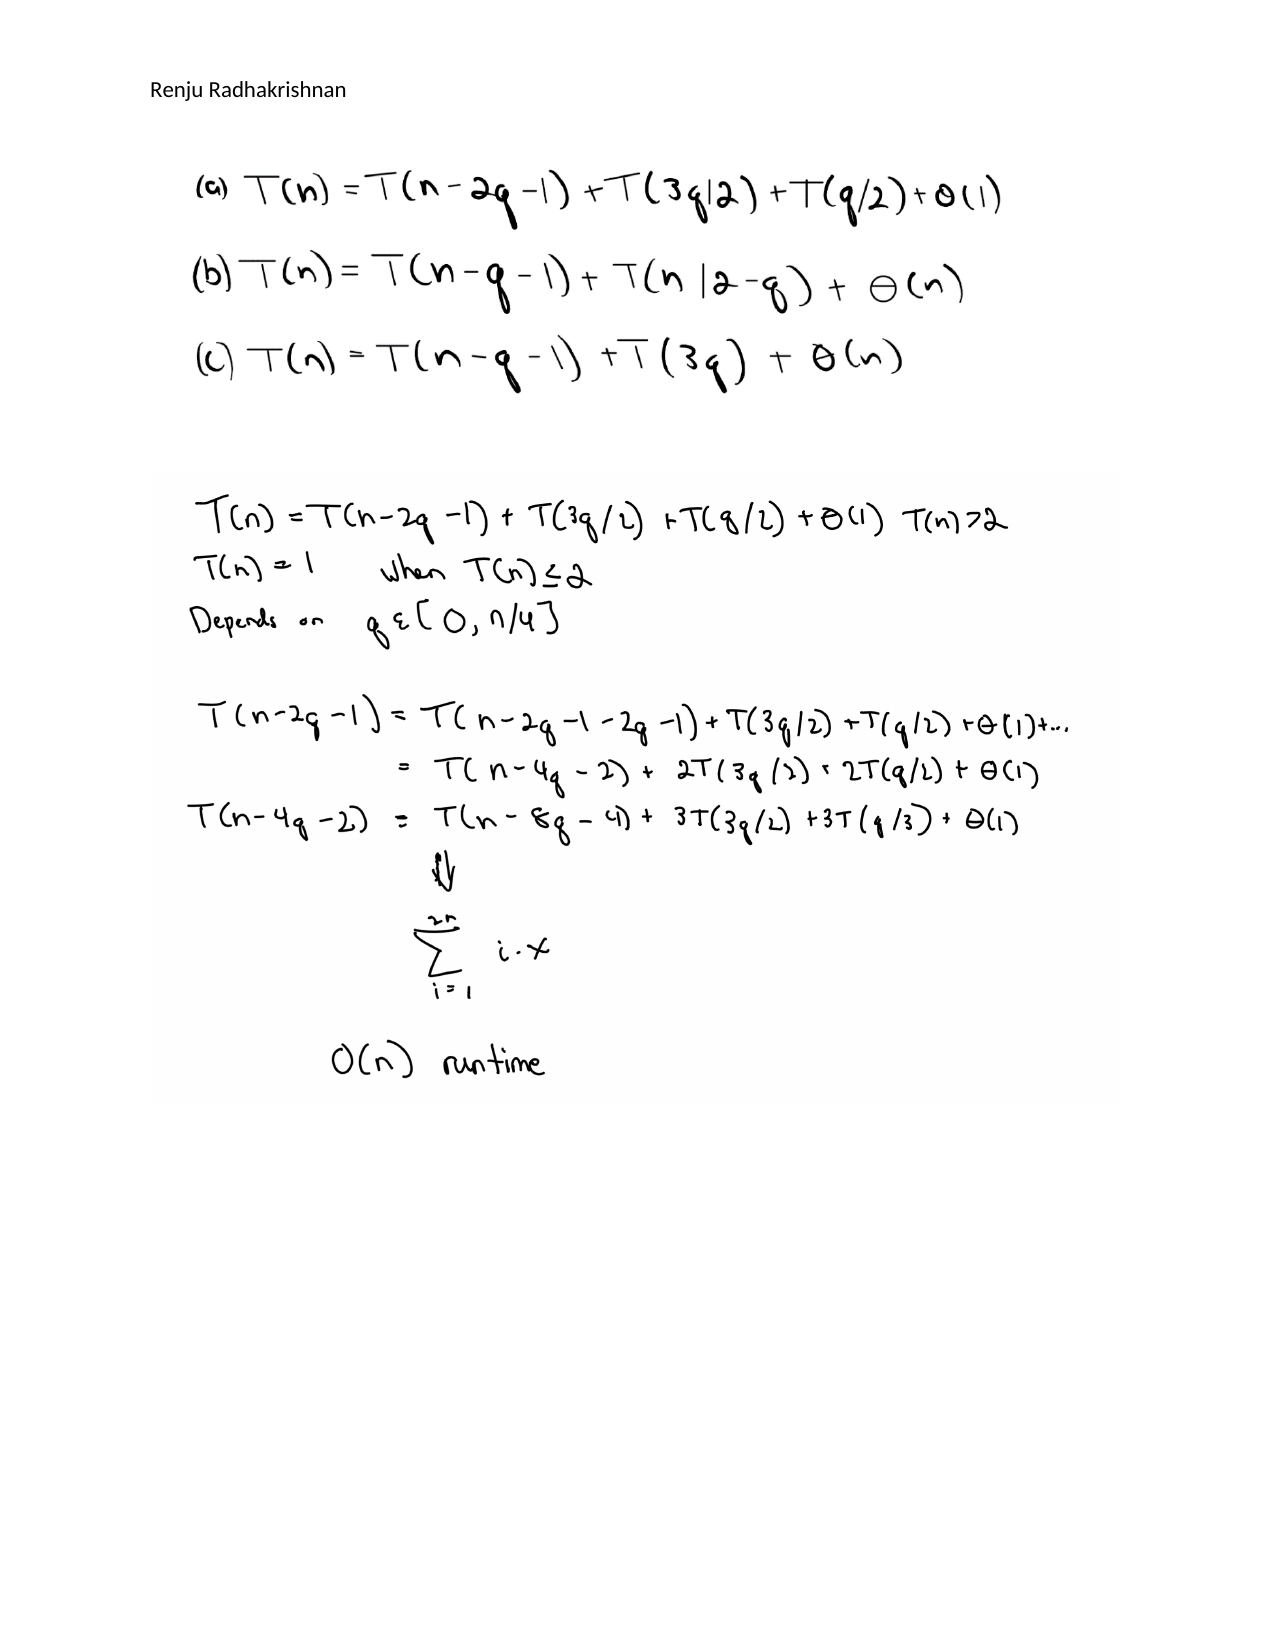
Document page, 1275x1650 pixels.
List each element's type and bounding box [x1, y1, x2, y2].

picture [150, 473, 1125, 1106]
picture [150, 150, 1125, 417]
